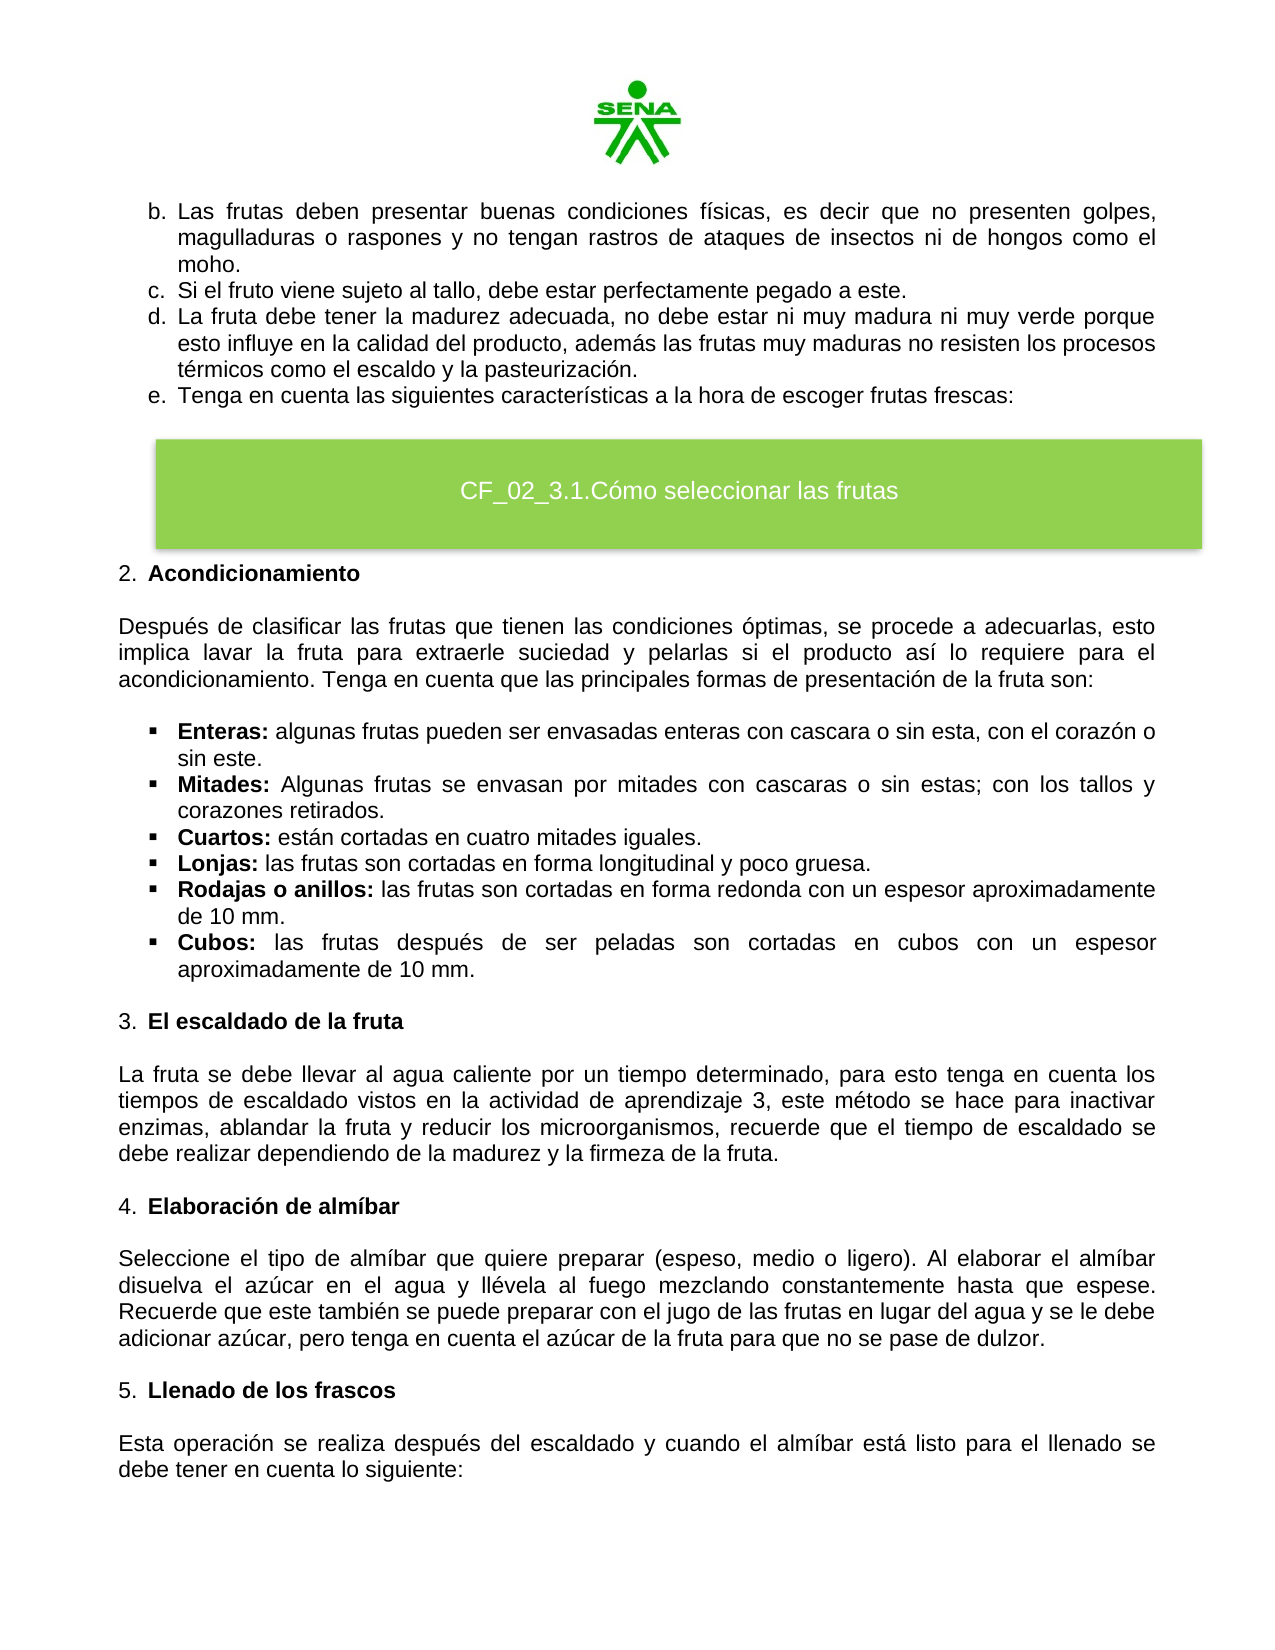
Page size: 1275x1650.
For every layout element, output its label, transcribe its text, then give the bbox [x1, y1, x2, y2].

list Acondicionamiento [118, 560, 1157, 587]
list La fruta debe tener la madurez adecuada, no debe estar ni muy madura ni muy verde porque esto influye en la calidad del producto, además las frutas muy maduras no resisten los procesos térmicos como el escaldo y la pasteurización. [148, 303, 1157, 382]
list Llenado de los frascos [118, 1377, 1157, 1403]
list Enteras: algunas frutas pueden ser envasadas enteras con cascara o sin esta, con el corazón o sin este. [148, 718, 1157, 771]
text Esta operación se realiza después del escaldado y cuando el almíbar está listo para el llenado se debe tener en cuenta lo siguiente: [118, 1430, 1157, 1483]
list Cubos: las frutas después de ser peladas son cortadas en cubos con un espesor aproximadamente de 10 mm. [148, 929, 1157, 982]
list Lonjas: las frutas son cortadas en forma longitudinal y poco gruesa. [148, 850, 1157, 876]
list Rodajas o anillos: las frutas son cortadas en forma redonda con un espesor aproximadamente de 10 mm. [148, 876, 1157, 929]
picture [588, 75, 687, 172]
list Las frutas deben presentar buenas condiciones físicas, es decir que no presenten golpes, magulladuras o raspones y no tengan rastros de ataques de insectos ni de hongos como el moho. [148, 198, 1157, 277]
text La fruta se debe llevar al agua caliente por un tiempo determinado, para esto tenga en cuenta los tiempos de escaldado vistos en la actividad de aprendizaje 3, este método se hace para inactivar enzimas, ablandar la fruta y reducir los microorganismos, recuerde que el tiempo de escaldado se debe realizar dependiendo de la madurez y la firmeza de la fruta. [118, 1061, 1157, 1166]
list Elaboración de almíbar [118, 1193, 1157, 1219]
list Cuartos: están cortadas en cuatro mitades iguales. [148, 824, 1157, 850]
list Tenga en cuenta las siguientes características a la hora de escoger frutas frescas: [148, 382, 1157, 409]
text Después de clasificar las frutas que tienen las condiciones óptimas, se procede a adecuarlas, esto implica lavar la fruta para extraerle suciedad y pelarlas si el producto así lo requiere para el acondicionamiento. Tenga en cuenta que las principales formas de presentación de la fruta son: [118, 613, 1157, 692]
list Si el fruto viene sujeto al tallo, debe estar perfectamente pegado a este. [148, 277, 1157, 303]
list El escaldado de la fruta [118, 1008, 1157, 1034]
list Mitades: Algunas frutas se envasan por mitades con cascaras o sin estas; con los tallos y corazones retirados. [148, 771, 1157, 824]
text Seleccione el tipo de almíbar que quiere preparar (espeso, medio o ligero). Al elaborar el almíbar disuelva el azúcar en el agua y llévela al fuego mezclando constantemente hasta que espese. Recuerde que este también se puede preparar con el jugo de las frutas en lugar del agua y se le debe adicionar azúcar, pero tenga en cuenta el azúcar de la fruta para que no se pase de dulzor. [118, 1245, 1157, 1351]
